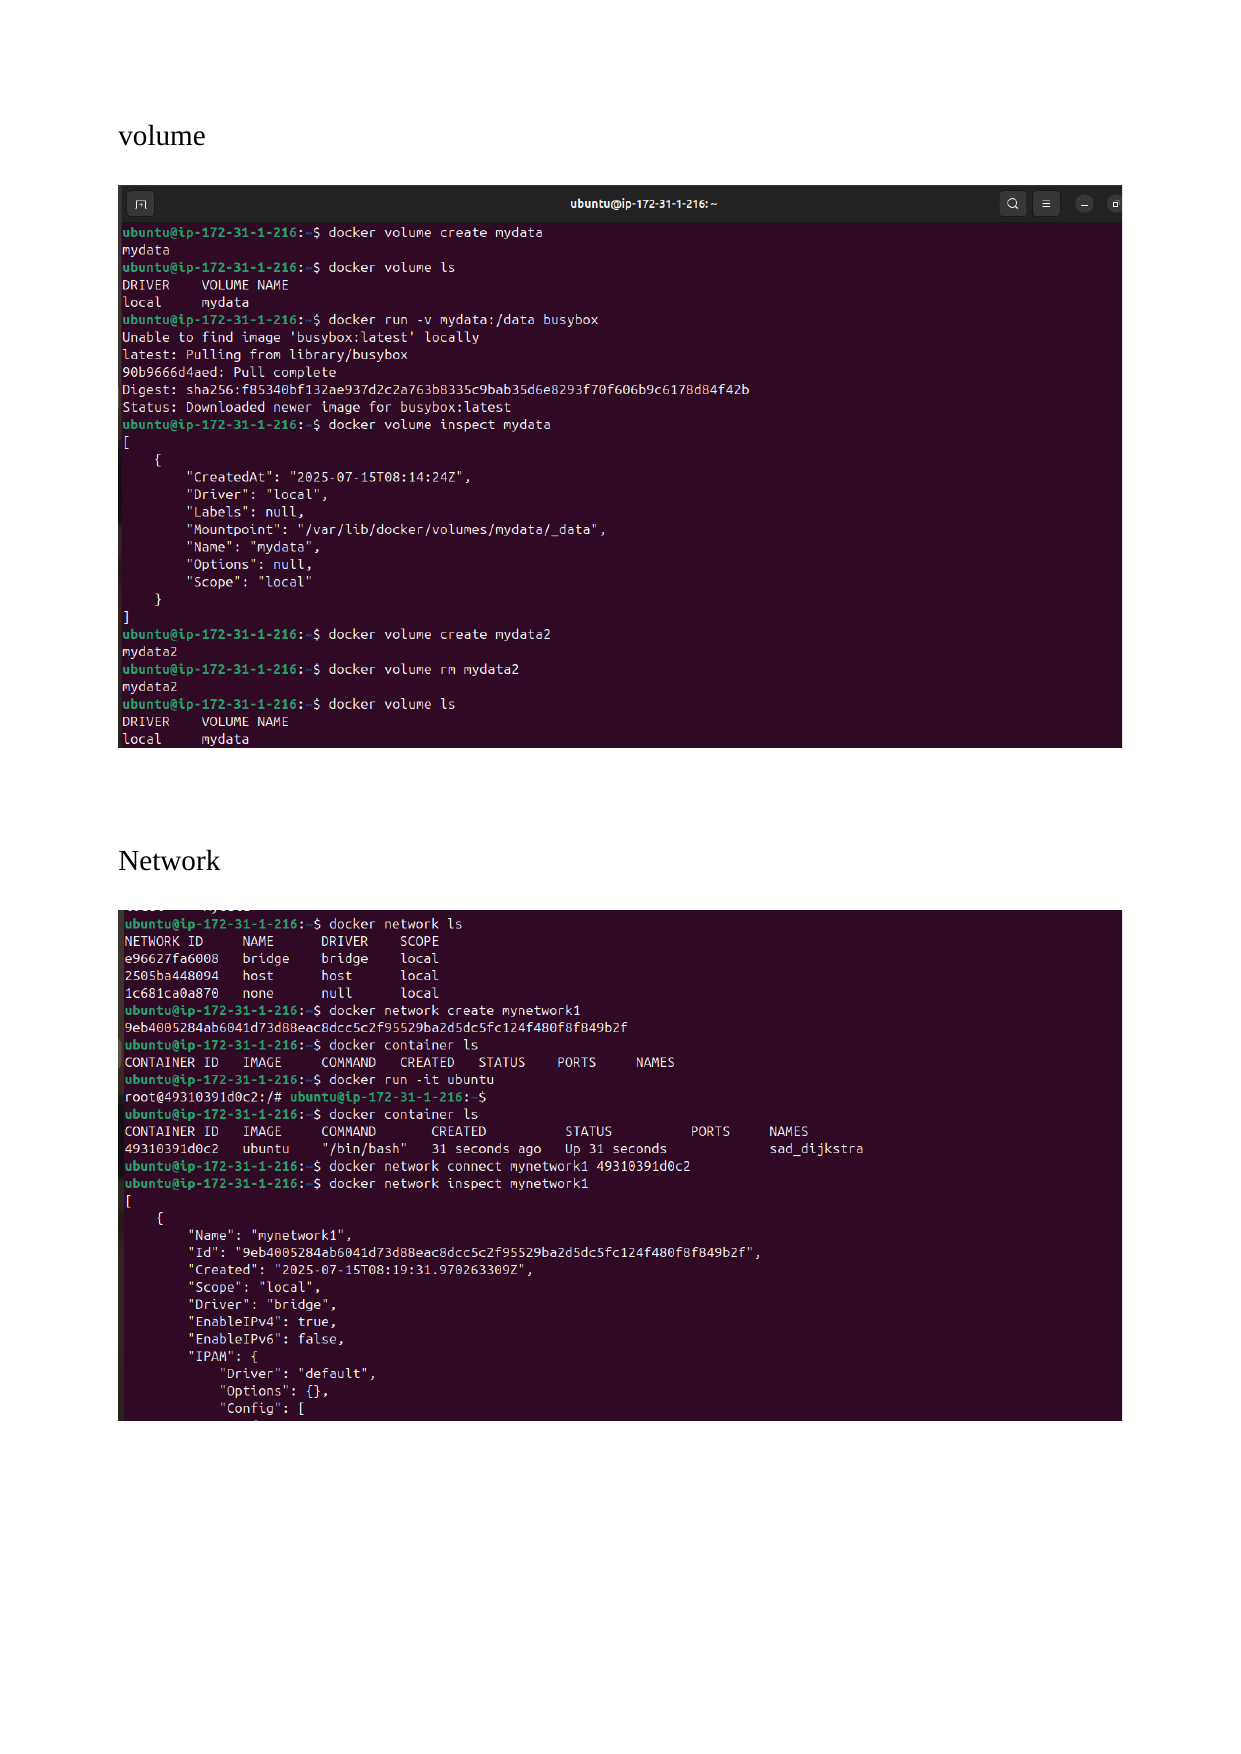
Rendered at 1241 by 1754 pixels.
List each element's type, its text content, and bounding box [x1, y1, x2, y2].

text volume [118, 118, 1122, 152]
picture [118, 185, 1123, 748]
text Network [118, 843, 1122, 877]
picture [118, 910, 1123, 1421]
